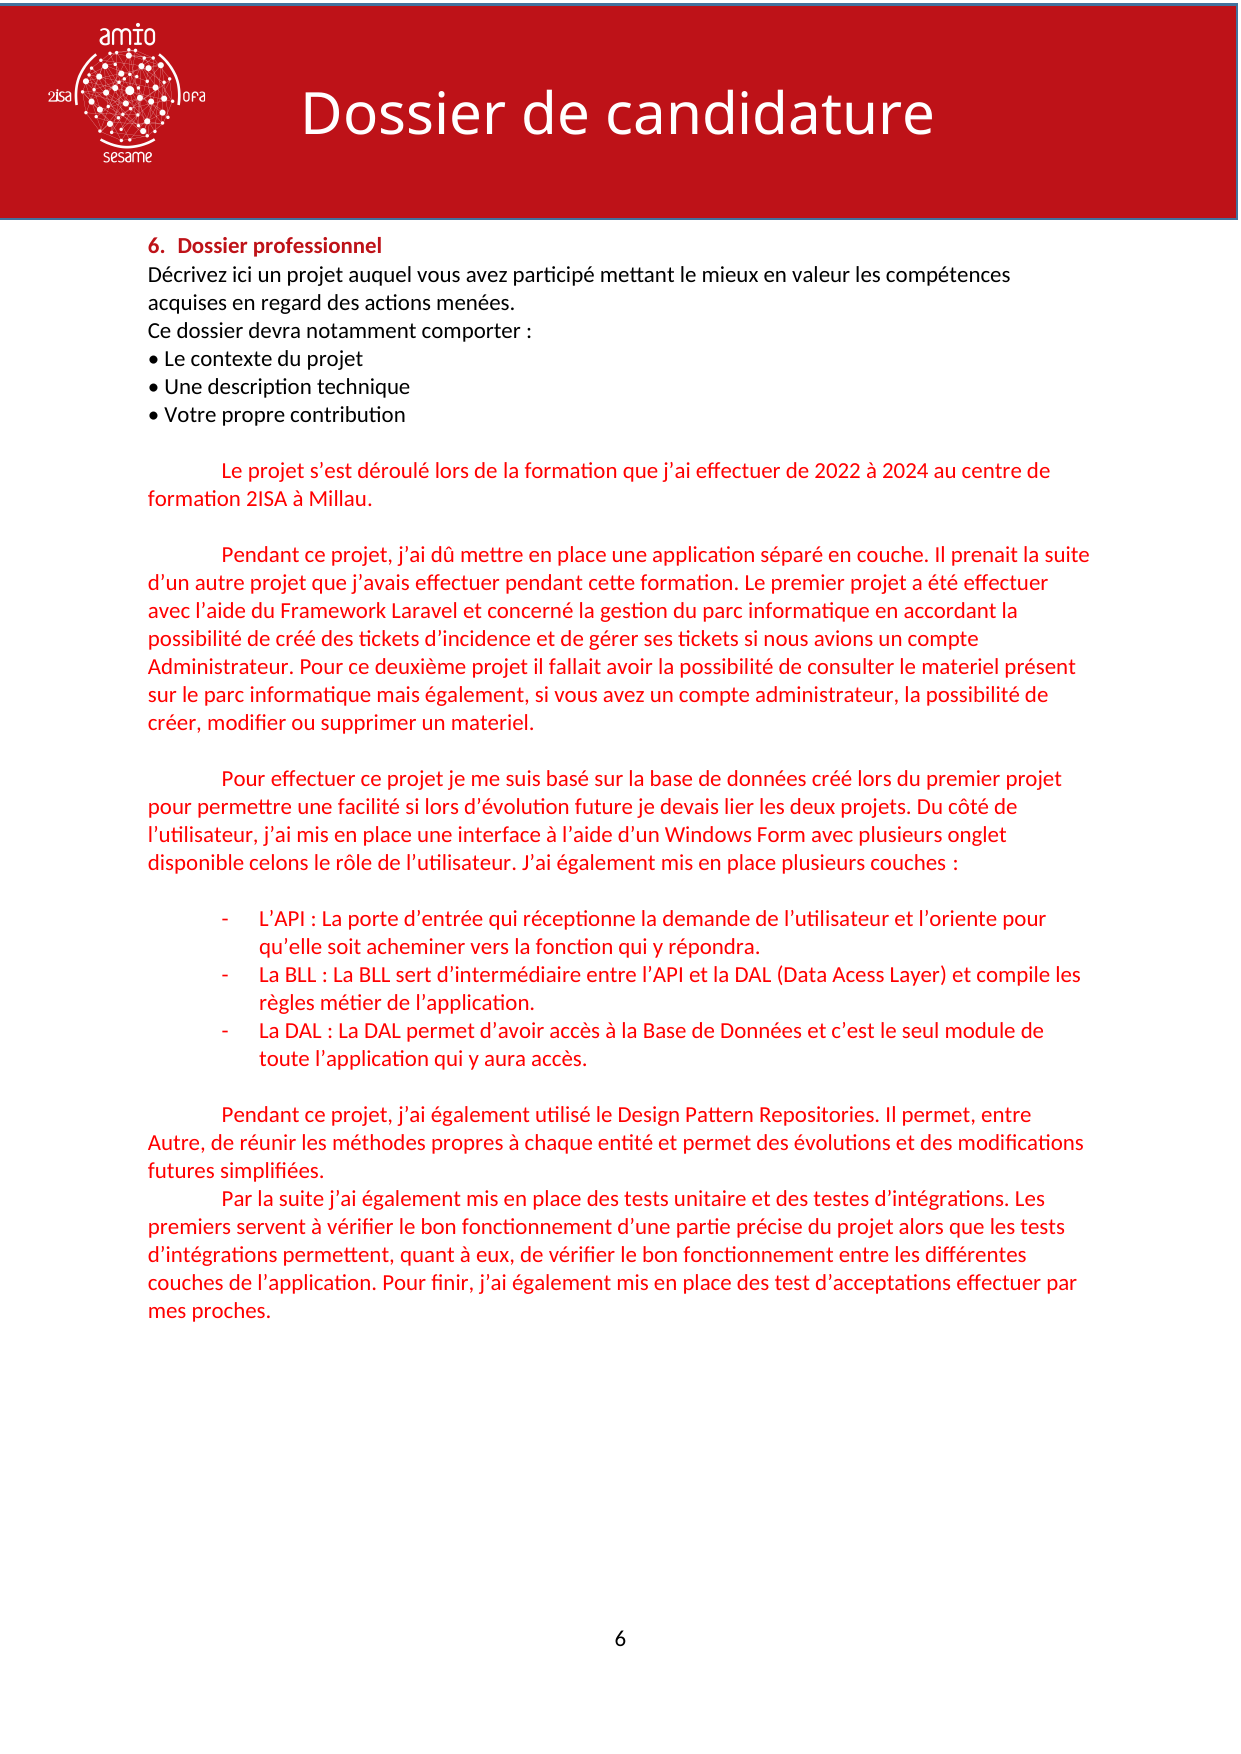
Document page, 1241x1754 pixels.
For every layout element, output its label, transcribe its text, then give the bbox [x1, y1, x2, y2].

list Dossier professionnel [148, 220, 1093, 260]
text s’est déroulé lors de la formation que j’ai effectuer de 2022 à 2024 au centre de formation 2ISA à Millau. [148, 456, 1093, 512]
text Autre, de réunir les méthodes propres à chaque entité et permet des évolutions et des modifications futures simplifiées. [148, 1128, 1093, 1184]
text Par la suite j’ai également mis en place des tests unitaire et des testes d’intégrations. Les premiers servent à vérifier le bon fonctionnement d’une partie précise du projet alors que les tests d’intégrations permettent, quant à eux, de vérifier le bon fonctionnement entre les différentes couches de l’application. Pour finir, j’ai également mis en place des test d’acceptations effectuer par mes proches. [148, 1184, 1093, 1324]
text Pendant ce projet, j’ai également utilisé le Design Pattern Repositories. Il permet, entre [221, 1100, 1093, 1128]
text • Votre propre contribution [148, 400, 1093, 428]
text Décrivez ici un projet auquel vous avez participé mettant le mieux en valeur les compétences acquises en regard des actions menées. [148, 260, 1093, 316]
list La BLL : La BLL sert d’intermédiaire entre l’API et la DAL (Data Acess Layer) et compile les règles métier de l’application. [221, 960, 1093, 1016]
list La DAL : La DAL permet d’avoir accès à la Base de Données et c’est le seul module de toute l’application qui y aura accès. [221, 1016, 1093, 1072]
picture [42, 15, 206, 168]
text • Une description technique [148, 372, 1093, 400]
text Pour effectuer ce projet je me suis basé sur la base de données créé lors du premier projet pour permettre une facilité si lors d’évolution future je devais lier les deux projets. Du côté de l’utilisateur, j’ai mis en place une interface à l’aide d’un Windows Form avec plusieurs onglet disponible celons le rôle de l’utilisateur. J’ai également mis en place plusieurs couches : [148, 764, 1093, 876]
text Pendant ce projet, j’ai dû mettre en place une application séparé en couche. Il prenait la suite d’un autre projet que j’avais effectuer pendant cette formation. Le premier projet a été effectuer avec l’aide du Framework Laravel et concerné la gestion du parc informatique en accordant la possibilité de créé des tickets d’incidence et de gérer ses tickets si nous avions un compte Administrateur. Pour ce deuxième projet il fallait avoir la possibilité de consulter le materiel présent sur le parc informatique mais également, si vous avez un compte administrateur, la possibilité de créer, modifier ou supprimer un materiel. [148, 540, 1093, 736]
text • Le contexte du projet [148, 344, 1093, 372]
text Ce dossier devra notamment comporter : [148, 316, 1093, 344]
list L’API : La porte d’entrée qui réceptionne la demande de l’utilisateur et l’oriente pour qu’elle soit acheminer vers la fonction qui y répondra. [221, 904, 1093, 960]
